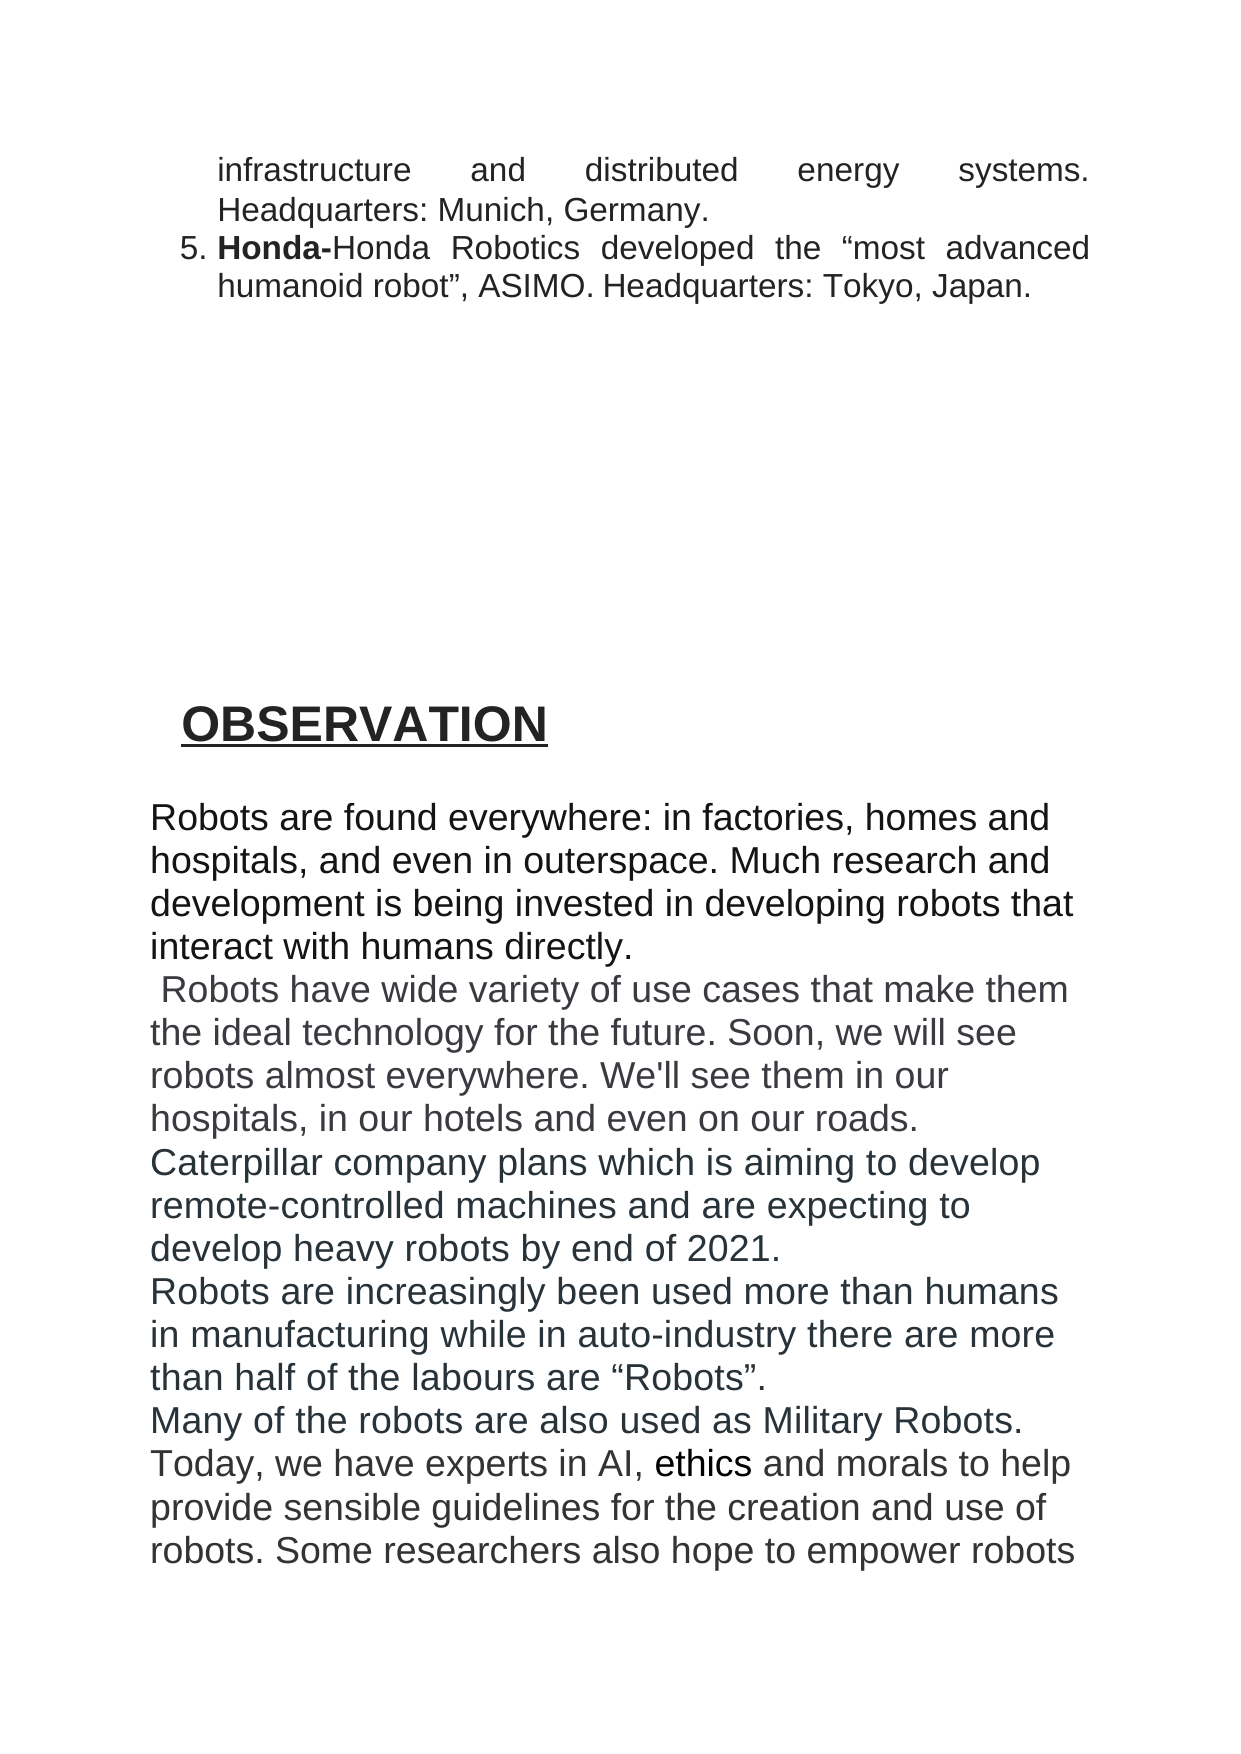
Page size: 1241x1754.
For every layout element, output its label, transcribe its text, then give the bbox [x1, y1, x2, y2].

text Caterpillar company plans which is aiming to develop remote-controlled machines and are expecting to develop heavy robots by end of 2021. [150, 1140, 1090, 1269]
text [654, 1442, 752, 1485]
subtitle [179, 150, 1090, 228]
text Many of the robots are also used as Military Robots. [150, 1398, 1090, 1442]
text Robots are found everywhere: in factories, homes and hospitals, and even in outerspace. Much research and development is being invested in developing robots that [150, 795, 1090, 924]
text Robots are increasingly been used more than humans in manufacturing while in auto-industry there are more than half of the labours are “Robots”. [150, 1269, 1090, 1398]
subtitle Honda-Honda Robotics developed the “most advanced humanoid robot”, ASIMO. Headquarters: Tokyo, Japan. [179, 228, 595, 306]
text Robots have wide variety of use cases that make them the ideal technology for the future. Soon, we will see robots almost everywhere. We'll see them in our hospitals, in our hotels and even on our roads. [150, 967, 1090, 1140]
subtitle OBSERVATION [150, 694, 1090, 752]
subtitle Honda-Honda Robotics developed the “most advanced humanoid robot”, ASIMO. Headquarters: Tokyo, Japan. [602, 266, 1090, 306]
text interact with humans directly. [150, 924, 1090, 967]
